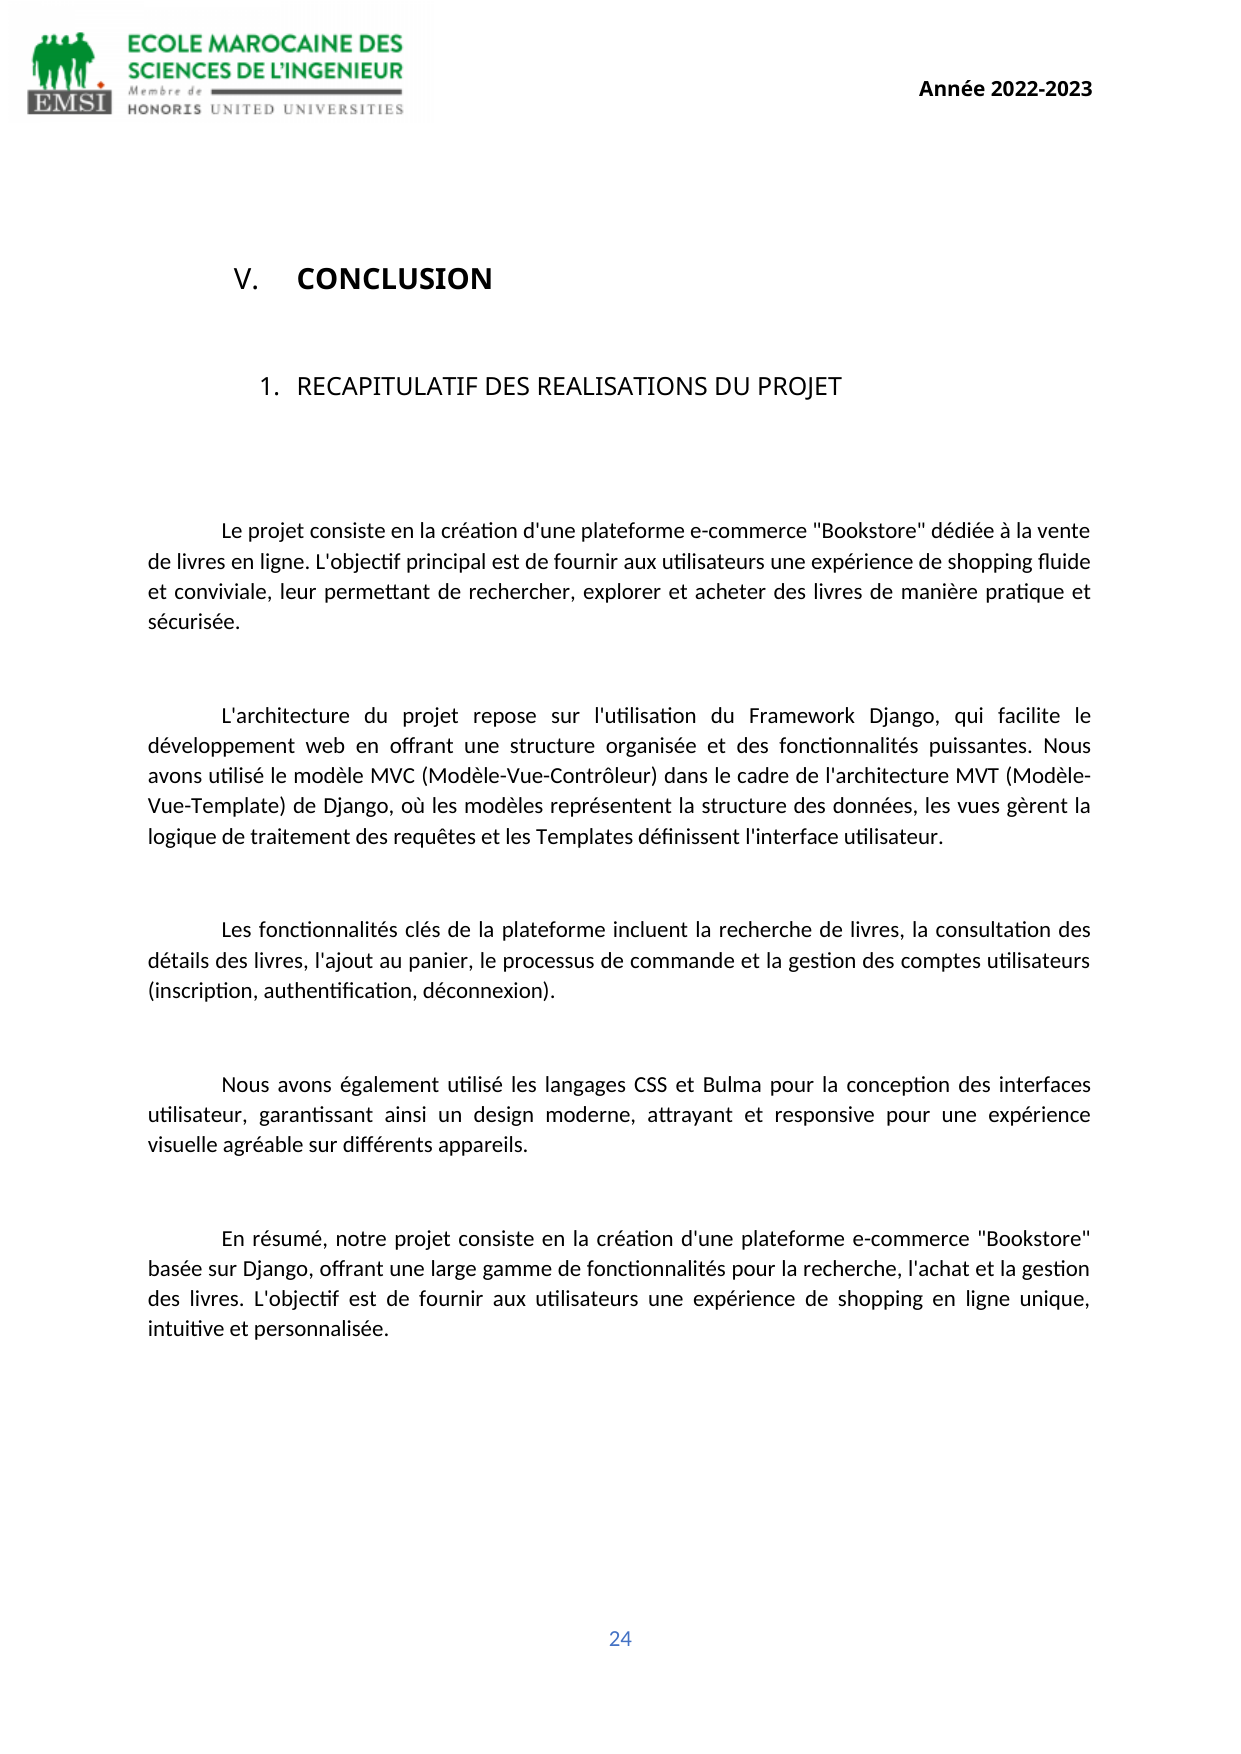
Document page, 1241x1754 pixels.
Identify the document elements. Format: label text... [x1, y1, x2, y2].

text Les fonctionnalités clés de la plateforme incluent la recherche de livres, la consultation des détails des livres, l'ajout au panier, le processus de commande et la gestion des comptes utilisateurs (inscription, authentification, déconnexion). [148, 916, 1093, 1004]
list CONCLUSION [259, 258, 1093, 298]
picture [6, 1, 435, 123]
text L'architecture du projet repose sur l'utilisation du Framework Django, qui facilite le développement web en offrant une structure organisée et des fonctionnalités puissantes. Nous avons utilisé le modèle MVC (Modèle-Vue-Contrôleur) dans le cadre de l'architecture MVT (Modèle-Vue-Template) de Django, où les modèles représentent la structure des données, les vues gèrent la logique de traitement des requêtes et les Templates définissent l'interface utilisateur. [148, 701, 1093, 850]
text Nous avons également utilisé les langages CSS et Bulma pour la conception des interfaces utilisateur, garantissant ainsi un design moderne, attrayant et responsive pour une expérience visuelle agréable sur différents appareils. [148, 1070, 1093, 1158]
list RECAPITULATIF DES REALISATIONS DU PROJET [259, 369, 1093, 403]
text En résumé, notre projet consiste en la création d'une plateforme e-commerce "Bookstore" basée sur Django, offrant une large gamme de fonctionnalités pour la recherche, l'achat et la gestion des livres. L'objectif est de fournir aux utilisateurs une expérience de shopping en ligne unique, intuitive et personnalisée. [148, 1224, 1093, 1343]
text Le projet consiste en la création d'une plateforme e-commerce "Bookstore" dédiée à la vente de livres en ligne. L'objectif principal est de fournir aux utilisateurs une expérience de shopping fluide et conviviale, leur permettant de rechercher, explorer et acheter des livres de manière pratique et sécurisée. [148, 517, 1093, 635]
